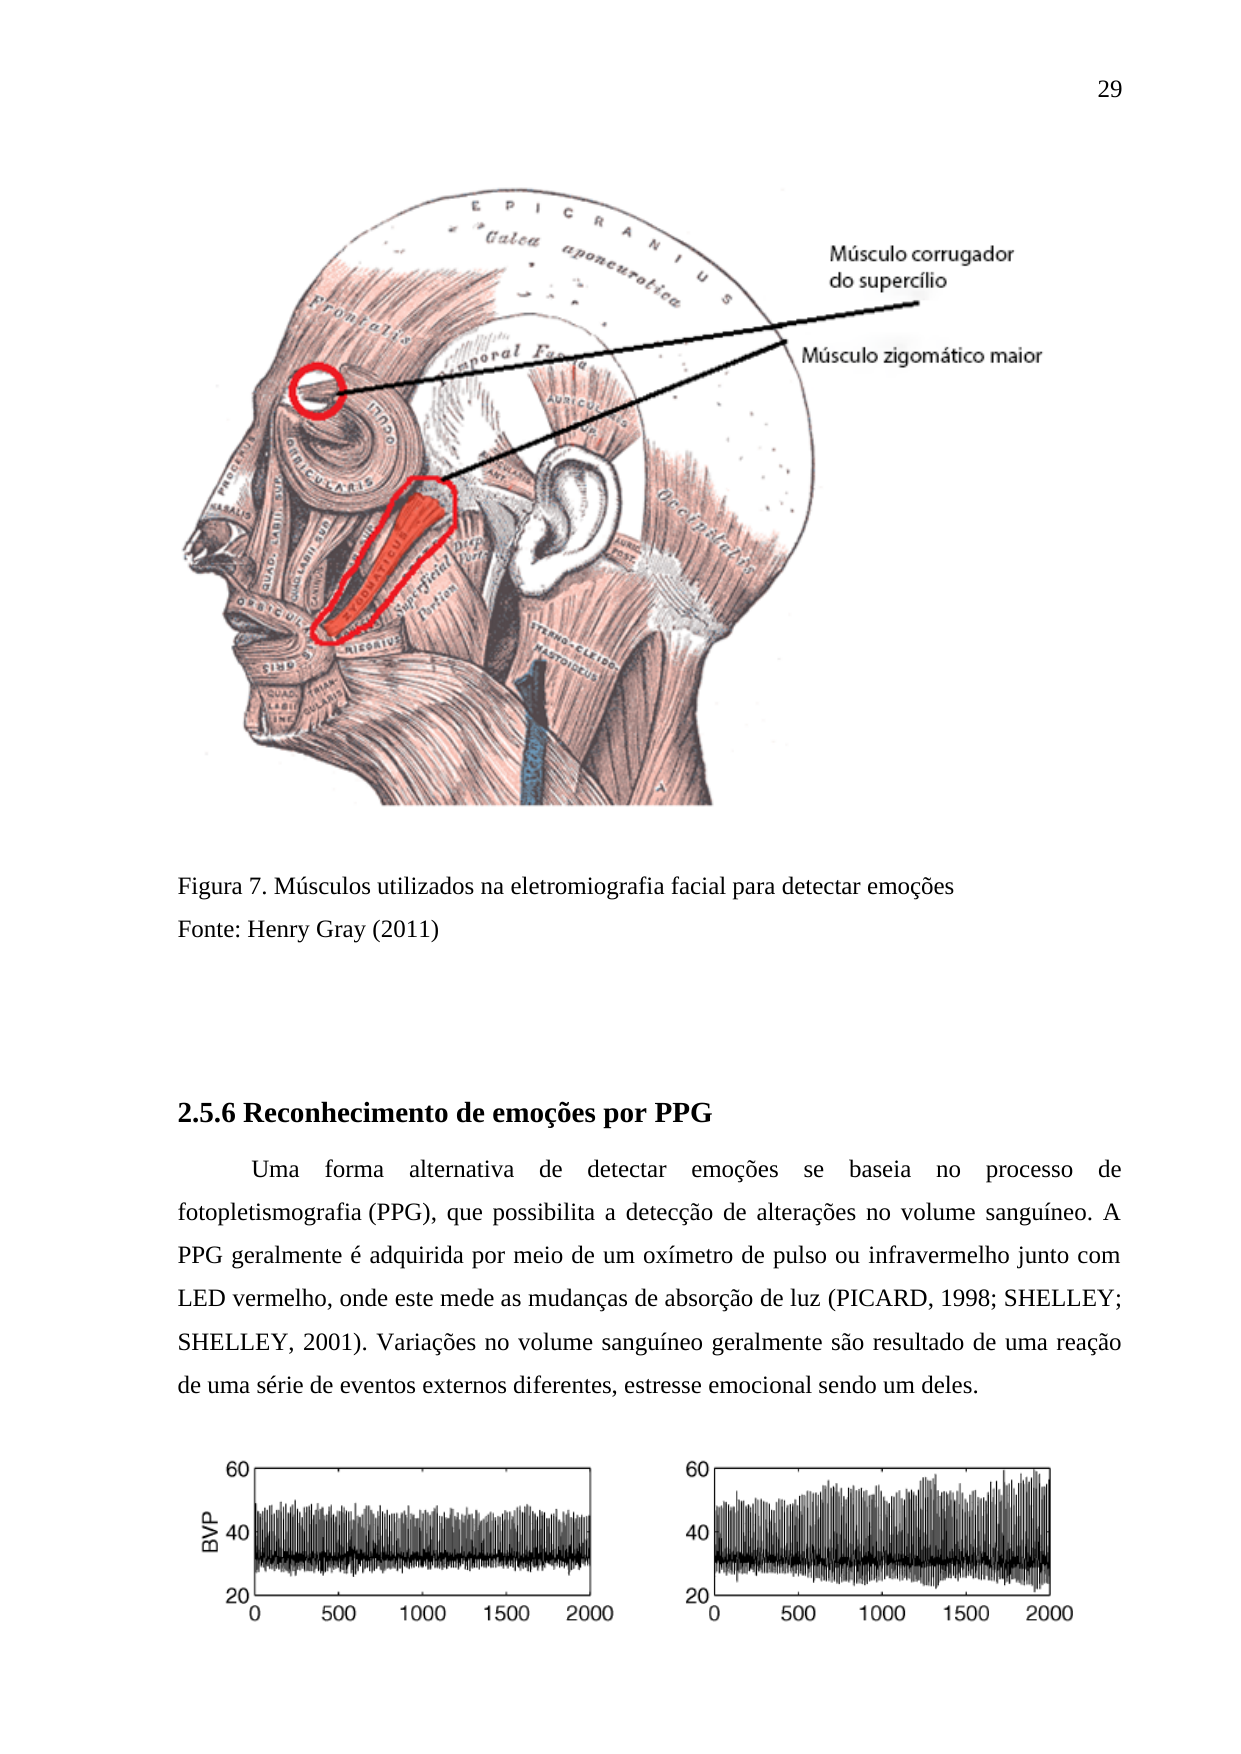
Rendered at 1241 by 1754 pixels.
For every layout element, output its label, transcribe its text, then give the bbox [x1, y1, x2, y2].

text Fonte: Henry Gray (2011) [177, 914, 1122, 943]
text Figura 7. Músculos utilizados na eletromiografia facial para detectar emoções [177, 871, 1122, 900]
text Reconhecimento de emoções por PPG [177, 1096, 1122, 1129]
picture [177, 1456, 1123, 1631]
text Uma forma alternativa de detectar emoções se baseia no processo de fotopletismografia (PPG), que possibilita a detecção de alterações no volume sanguíneo. A PPG geralmente é adquirida por meio de um oxímetro de pulso ou infravermelho junto com LED vermelho, onde este mede as mudanças de absorção de luz (PICARD, 1998; SHELLEY; SHELLEY, 2001). Variações no volume sanguíneo geralmente são resultado de uma reação de uma série de eventos externos diferentes, estresse emocional sendo um deles. [177, 1154, 1122, 1398]
picture [177, 177, 1060, 857]
